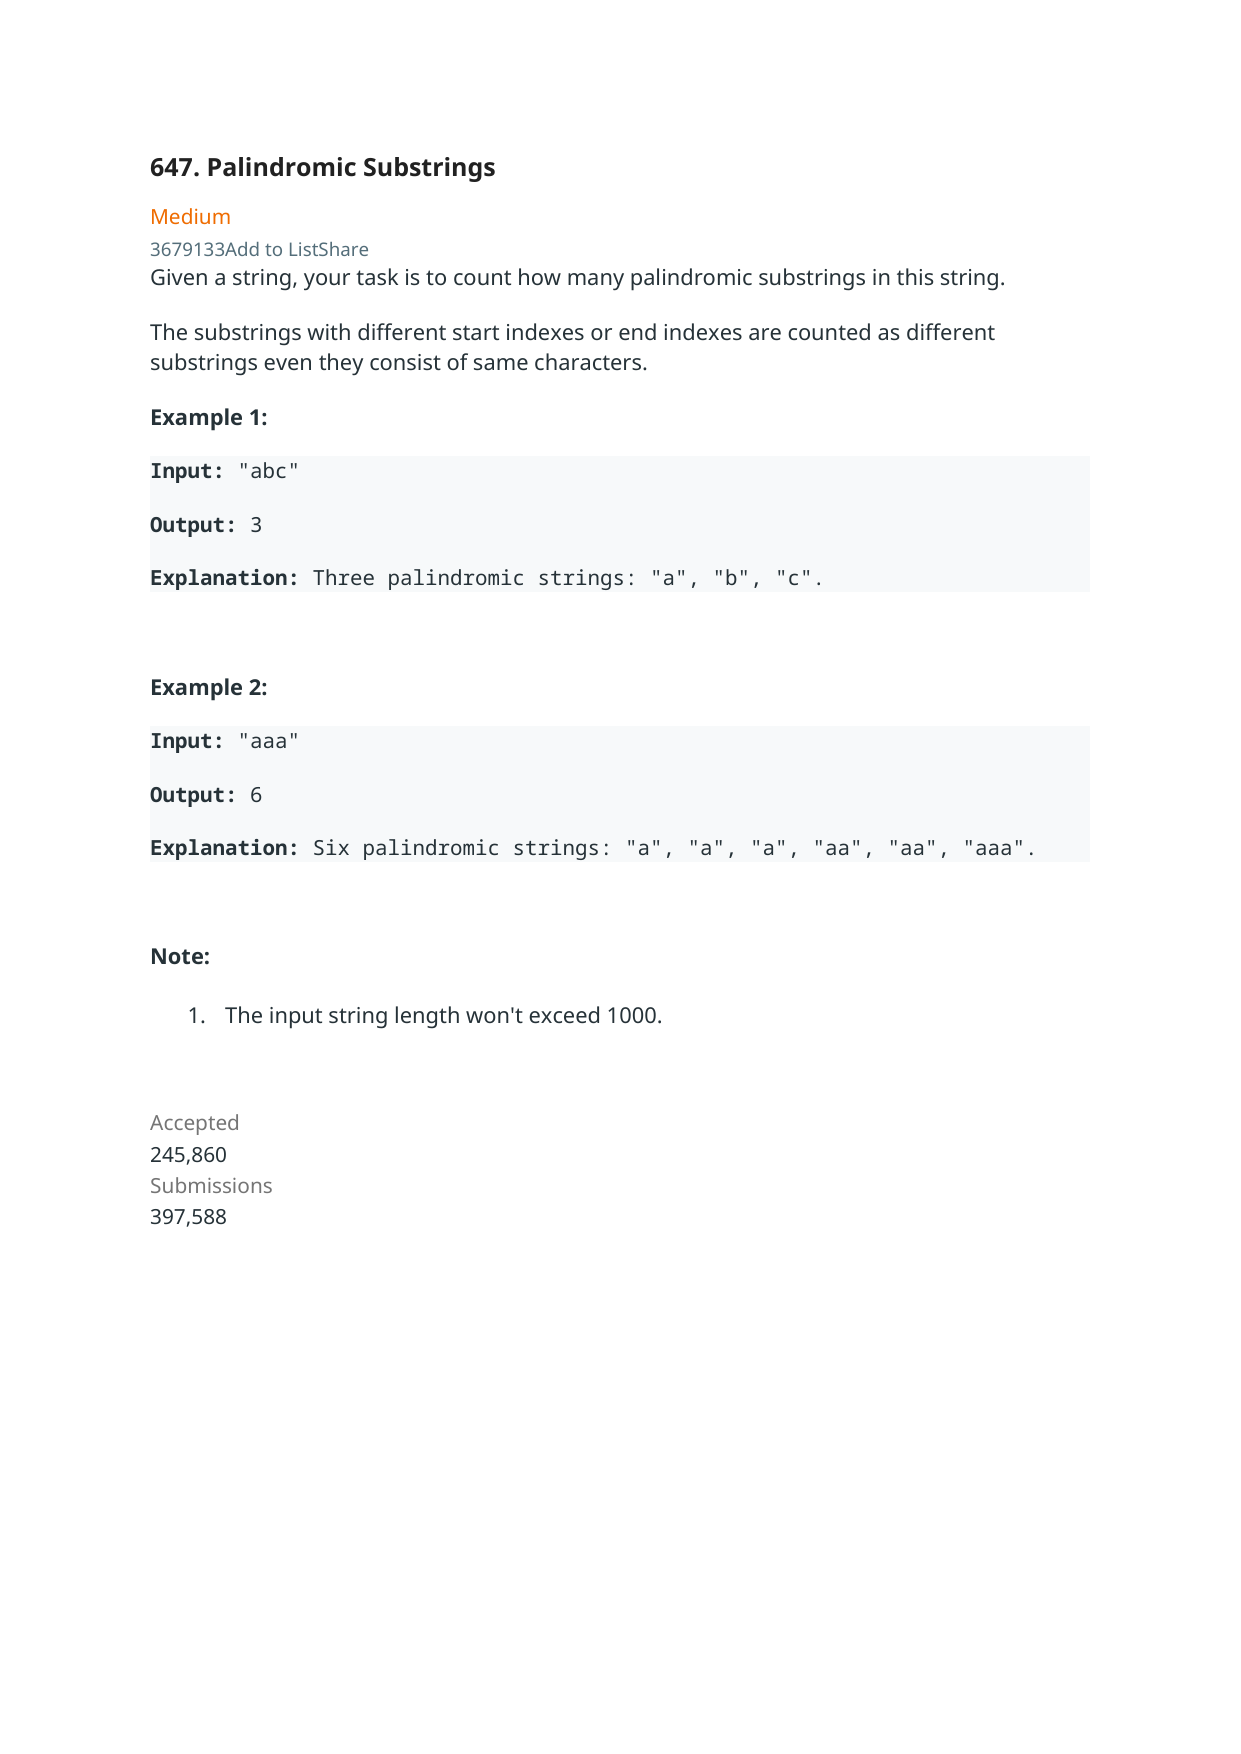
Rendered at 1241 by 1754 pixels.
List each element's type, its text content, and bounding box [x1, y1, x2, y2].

text Output: 6 [150, 780, 1090, 808]
text Output: 3 [150, 510, 1090, 538]
text Input: "aaa" [150, 726, 1090, 755]
text Explanation: Six palindromic strings: "a", "a", "a", "aa", "aa", "aaa". [150, 833, 1090, 862]
text The substrings with different start indexes or end indexes are counted as different substrings even they consist of same characters. [150, 317, 1090, 377]
text Note: [150, 941, 1090, 971]
text Example 2: [150, 671, 1090, 701]
text 3679133Add to ListShare [150, 231, 1090, 262]
text Medium [150, 200, 1090, 231]
list The input string length won't exceed 1000. [187, 1000, 1090, 1030]
text Example 1: [150, 402, 1090, 431]
text Explanation: Three palindromic strings: "a", "b", "c". [150, 563, 1090, 592]
text Accepted [150, 1106, 1090, 1137]
text Input: "abc" [150, 456, 1090, 485]
text 647. Palindromic Substrings [150, 150, 1090, 184]
text 397,588 [150, 1199, 1090, 1231]
text 245,860 [150, 1137, 1090, 1168]
text Submissions [150, 1168, 1090, 1199]
text Given a string, your task is to count how many palindromic substrings in this string. [150, 262, 1090, 292]
